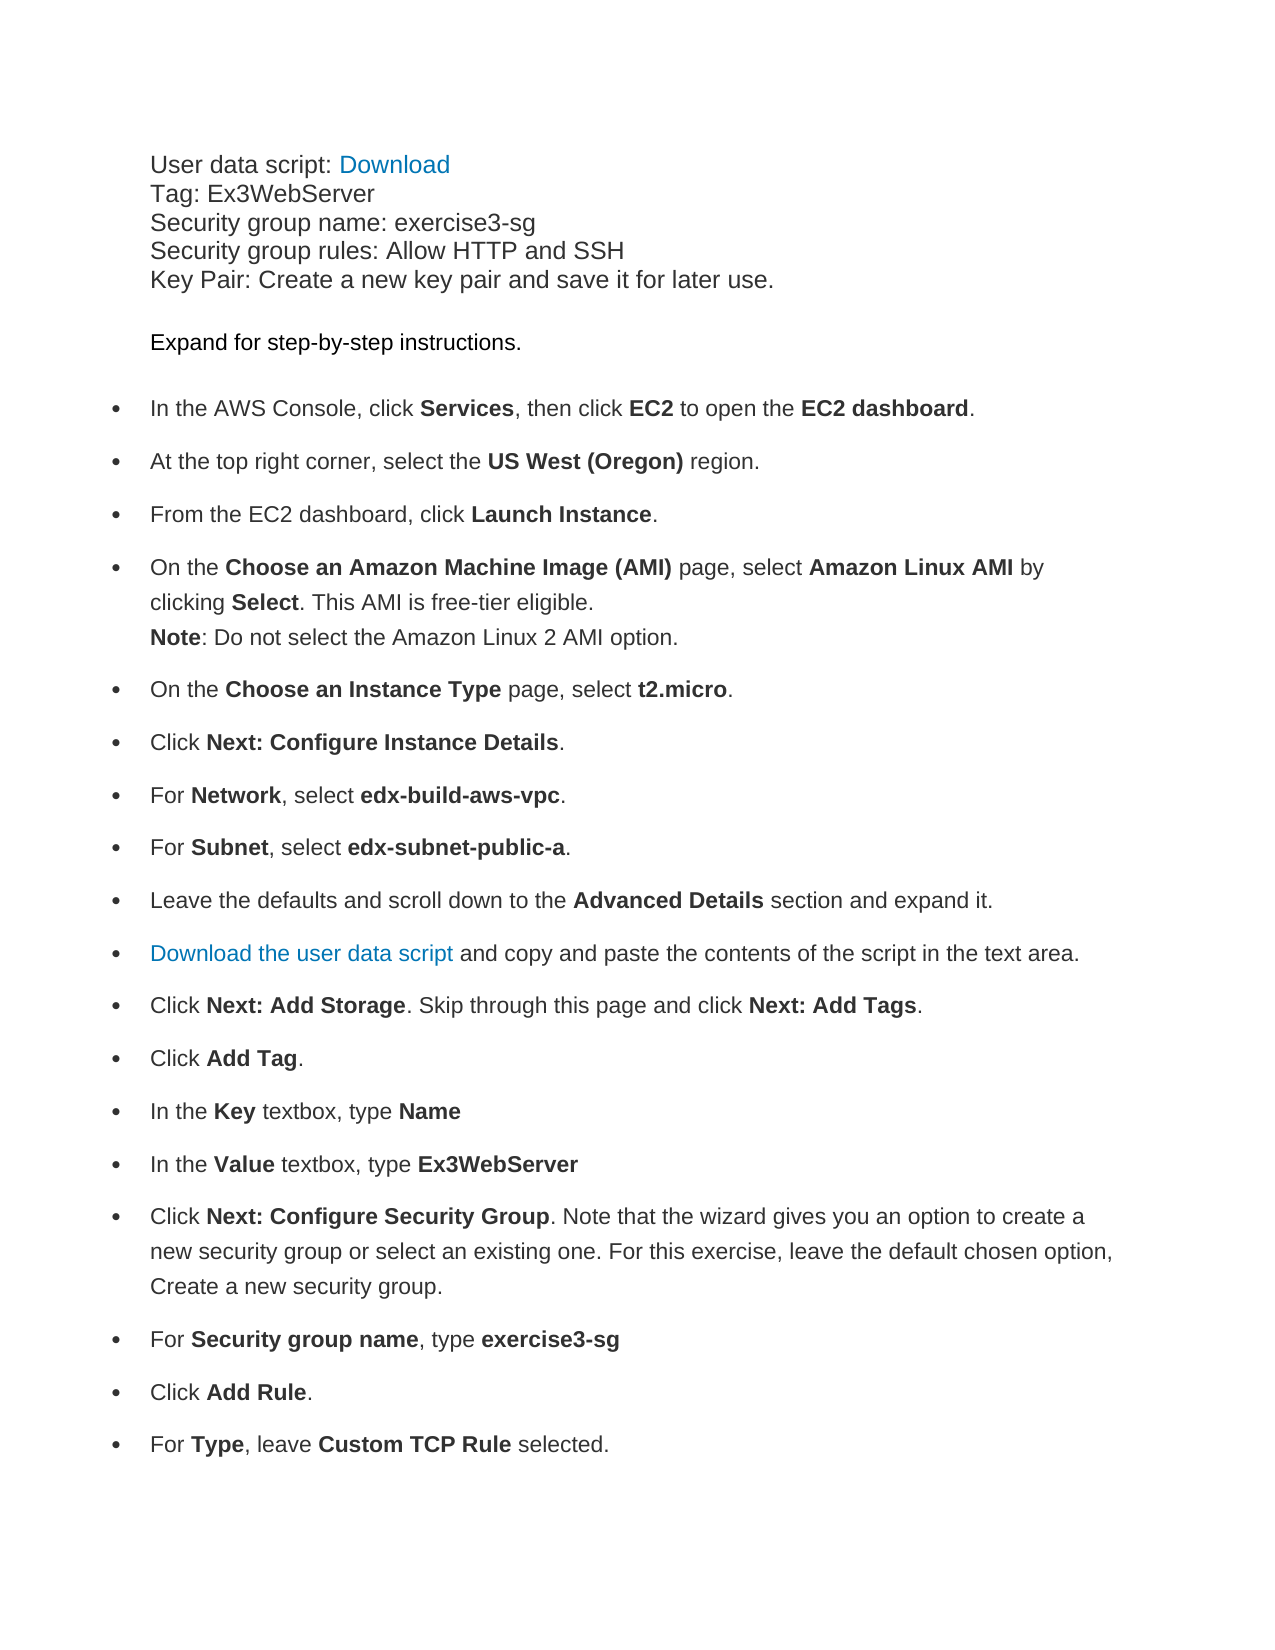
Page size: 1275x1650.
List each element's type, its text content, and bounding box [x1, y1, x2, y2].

list On the Choose an Amazon Machine Image (AMI) page, select Amazon Linux AMI by clicking Select. This AMI is free-tier eligible. Note: Do not select the Amazon Linux 2 AMI option. [112, 545, 1125, 650]
list Click Next: Add Storage. Skip through this page and click Next: Add Tags. [112, 984, 1125, 1019]
list For Security group name, type exercise3-sg [112, 1317, 1125, 1352]
list Leave the defaults and scroll down to the Advanced Details section and expand it. [112, 878, 1125, 913]
list In the AWS Console, click Services, then click EC2 to open the EC2 dashboard. [112, 387, 1125, 422]
list For Network, select edx-build-aws-vpc. [112, 773, 1125, 808]
text Expand for step-by-step instructions. [150, 329, 1125, 356]
list Click Next: Configure Instance Details. [112, 720, 1125, 755]
list In the Value textbox, type Ex3WebServer [112, 1142, 1125, 1177]
list Click Next: Configure Security Group. Note that the wizard gives you an option to create a new security group or select an existing one. For this exercise, leave the default chosen option, Create a new security group. [112, 1195, 1125, 1300]
list On the Choose an Instance Type page, select t2.micro. [112, 668, 1125, 703]
list In the Key textbox, type Name [112, 1089, 1125, 1124]
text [150, 150, 1125, 294]
list For Type, leave Custom TCP Rule selected. [112, 1423, 1125, 1458]
list Click Add Rule. [112, 1370, 1125, 1405]
list Download the user data script and copy and paste the contents of the script in the text area. [112, 931, 1125, 966]
list Click Add Tag. [112, 1037, 1125, 1072]
list At the top right corner, select the US West (Oregon) region. [112, 439, 1125, 474]
list For Subnet, select edx-subnet-public-a. [112, 826, 1125, 861]
list From the EC2 dashboard, click Launch Instance. [112, 492, 1125, 527]
